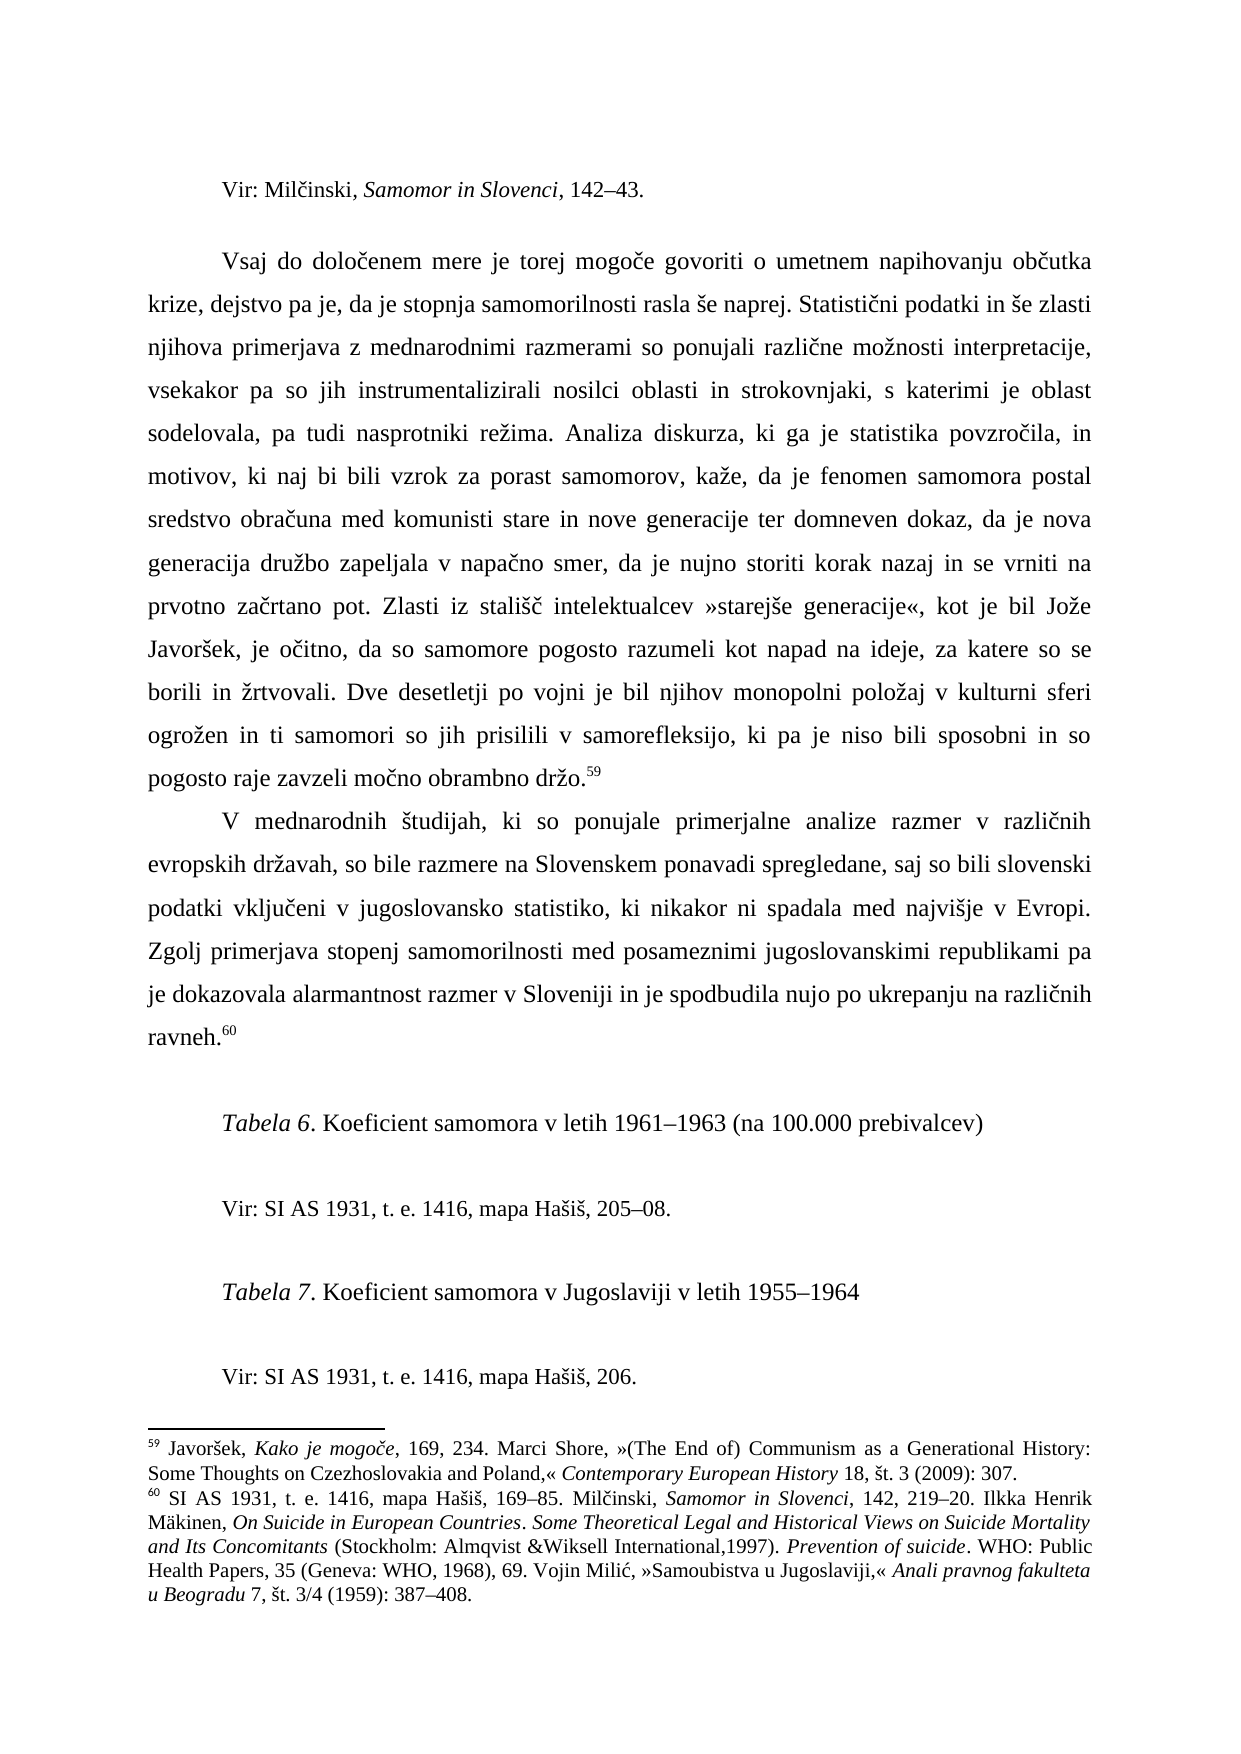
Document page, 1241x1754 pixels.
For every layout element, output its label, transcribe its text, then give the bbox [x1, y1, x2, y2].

text Vsaj do določenem mere je torej mogoče govoriti o umetnem napihovanju občutka krize, dejstvo pa je, da je stopnja samomorilnosti rasla še naprej. Statistični podatki in še zlasti njihova primerjava z mednarodnimi razmerami so ponujali različne možnosti interpretacije, vsekakor pa so jih instrumentalizirali nosilci oblasti in strokovnjaki, s katerimi je oblast sodelovala, pa tudi nasprotniki režima. Analiza diskurza, ki ga je statistika povzročila, in motivov, ki naj bi bili vzrok za porast samomorov, kaže, da je fenomen samomora postal sredstvo obračuna med komunisti stare in nove generacije ter domneven dokaz, da je nova generacija družbo zapeljala v napačno smer, da je nujno storiti korak nazaj in se vrniti na prvotno začrtano pot. Zlasti iz stališč intelektualcev »starejše generacije«, kot je bil Jože Javoršek, je očitno, da so samomore pogosto razumeli kot napad na ideje, za katere so se borili in žrtvovali. Dve desetletji po vojni je bil njihov monopolni položaj v kulturni sferi ogrožen in ti samomori so jih prisilili v samorefleksijo, ki pa je niso bili sposobni in so pogosto raje zavzeli močno obrambno držo. [148, 246, 1093, 792]
text V mednarodnih študijah, ki so ponujale primerjalne analize razmer v različnih evropskih državah, so bile razmere na Slovenskem ponavadi spregledane, saj so bili slovenski podatki vključeni v jugoslovansko statistiko, ki nikakor ni spadala med najvišje v Evropi. Zgolj primerjava stopenj samomorilnosti med posameznimi jugoslovanskimi republikami pa je dokazovala alarmantnost razmer v Sloveniji in je spodbudila nujo po ukrepanju na različnih ravneh. [148, 806, 1093, 1051]
text Tabela 6. Koeficient samomora v letih 1961–1963 (na 100.000 prebivalcev) [148, 1108, 1093, 1137]
text Tabela 7. Koeficient samomora v Jugoslaviji v letih 1955–1964 [148, 1277, 1093, 1306]
text Vir: SI AS 1931, t. e. 1416, mapa Hašiš, 205–08. [148, 1194, 1093, 1221]
text Vir: Milčinski, Samomor in Slovenci, 142–43. [148, 176, 1093, 203]
text Vir: SI AS 1931, t. e. 1416, mapa Hašiš, 206. [148, 1363, 1093, 1390]
